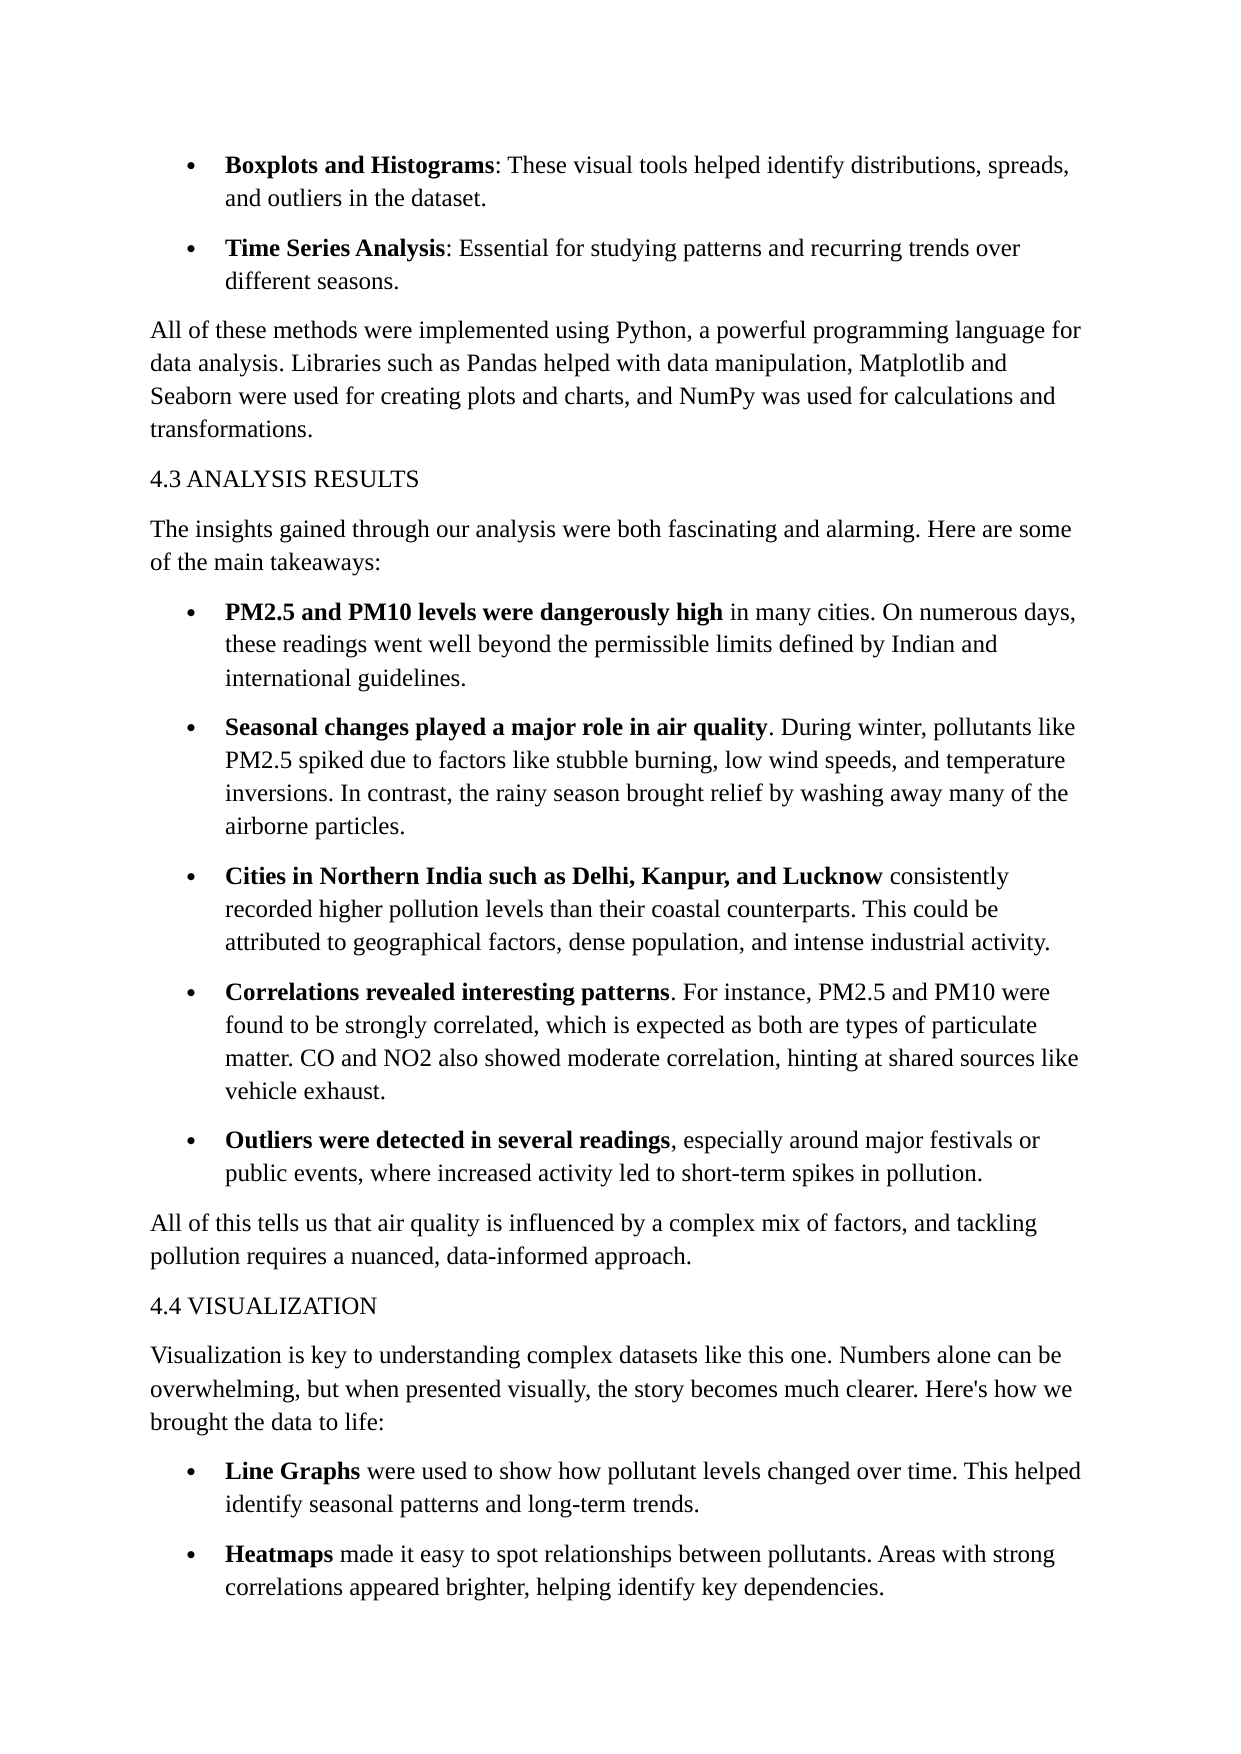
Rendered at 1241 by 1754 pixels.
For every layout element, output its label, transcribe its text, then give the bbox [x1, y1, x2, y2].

list Heatmaps made it easy to spot relationships between pollutants. Areas with strong correlations appeared brighter, helping identify key dependencies. [187, 1539, 1090, 1601]
text 4.3 ANALYSIS RESULTS [150, 464, 1090, 493]
list Cities in Northern India such as Delhi, Kanpur, and Lucknow consistently recorded higher pollution levels than their coastal counterparts. This could be attributed to geographical factors, dense population, and intense industrial activity. [187, 861, 1090, 956]
text Visualization is key to understanding complex datasets like this one. Numbers alone can be overwhelming, but when presented visually, the story becomes much clearer. Here's how we brought the data to life: [150, 1341, 1090, 1435]
text The insights gained through our analysis were both fascinating and alarming. Here are some of the main takeaways: [150, 514, 1090, 576]
list Outliers were detected in several readings, especially around major festivals or public events, where increased activity led to short-term spikes in pollution. [187, 1126, 1090, 1187]
list Boxplots and Histograms: These visual tools helped identify distributions, spreads, and outliers in the dataset. [187, 150, 1090, 212]
text All of these methods were implemented using Python, a powerful programming language for data analysis. Libraries such as Pandas helped with data manipulation, Matplotlib and Seaborn were used for creating plots and charts, and NumPy was used for calculations and transformations. [150, 315, 1090, 443]
list Line Graphs were used to show how pollutant levels changed over time. This helped identify seasonal patterns and long-term trends. [187, 1456, 1090, 1518]
text All of this tells us that air quality is influenced by a complex mix of factors, and tackling pollution requires a nuanced, data-informed approach. [150, 1208, 1090, 1270]
text 4.4 VISUALIZATION [150, 1291, 1090, 1320]
list PM2.5 and PM10 levels were dangerously high in many cities. On numerous days, these readings went well beyond the permissible limits defined by Indian and international guidelines. [187, 597, 1090, 691]
list Correlations revealed interesting patterns. For instance, PM2.5 and PM10 were found to be strongly correlated, which is expected as both are types of particulate matter. CO and NO2 also showed moderate correlation, hinting at shared sources like vehicle exhaust. [187, 977, 1090, 1104]
list Time Series Analysis: Essential for studying patterns and recurring trends over different seasons. [187, 233, 1090, 294]
list Seasonal changes played a major role in air quality. During winter, pollutants like PM2.5 spiked due to factors like stubble burning, low wind speeds, and temperature inversions. In contrast, the rainy season brought relief by washing away many of the airborne particles. [187, 712, 1090, 840]
